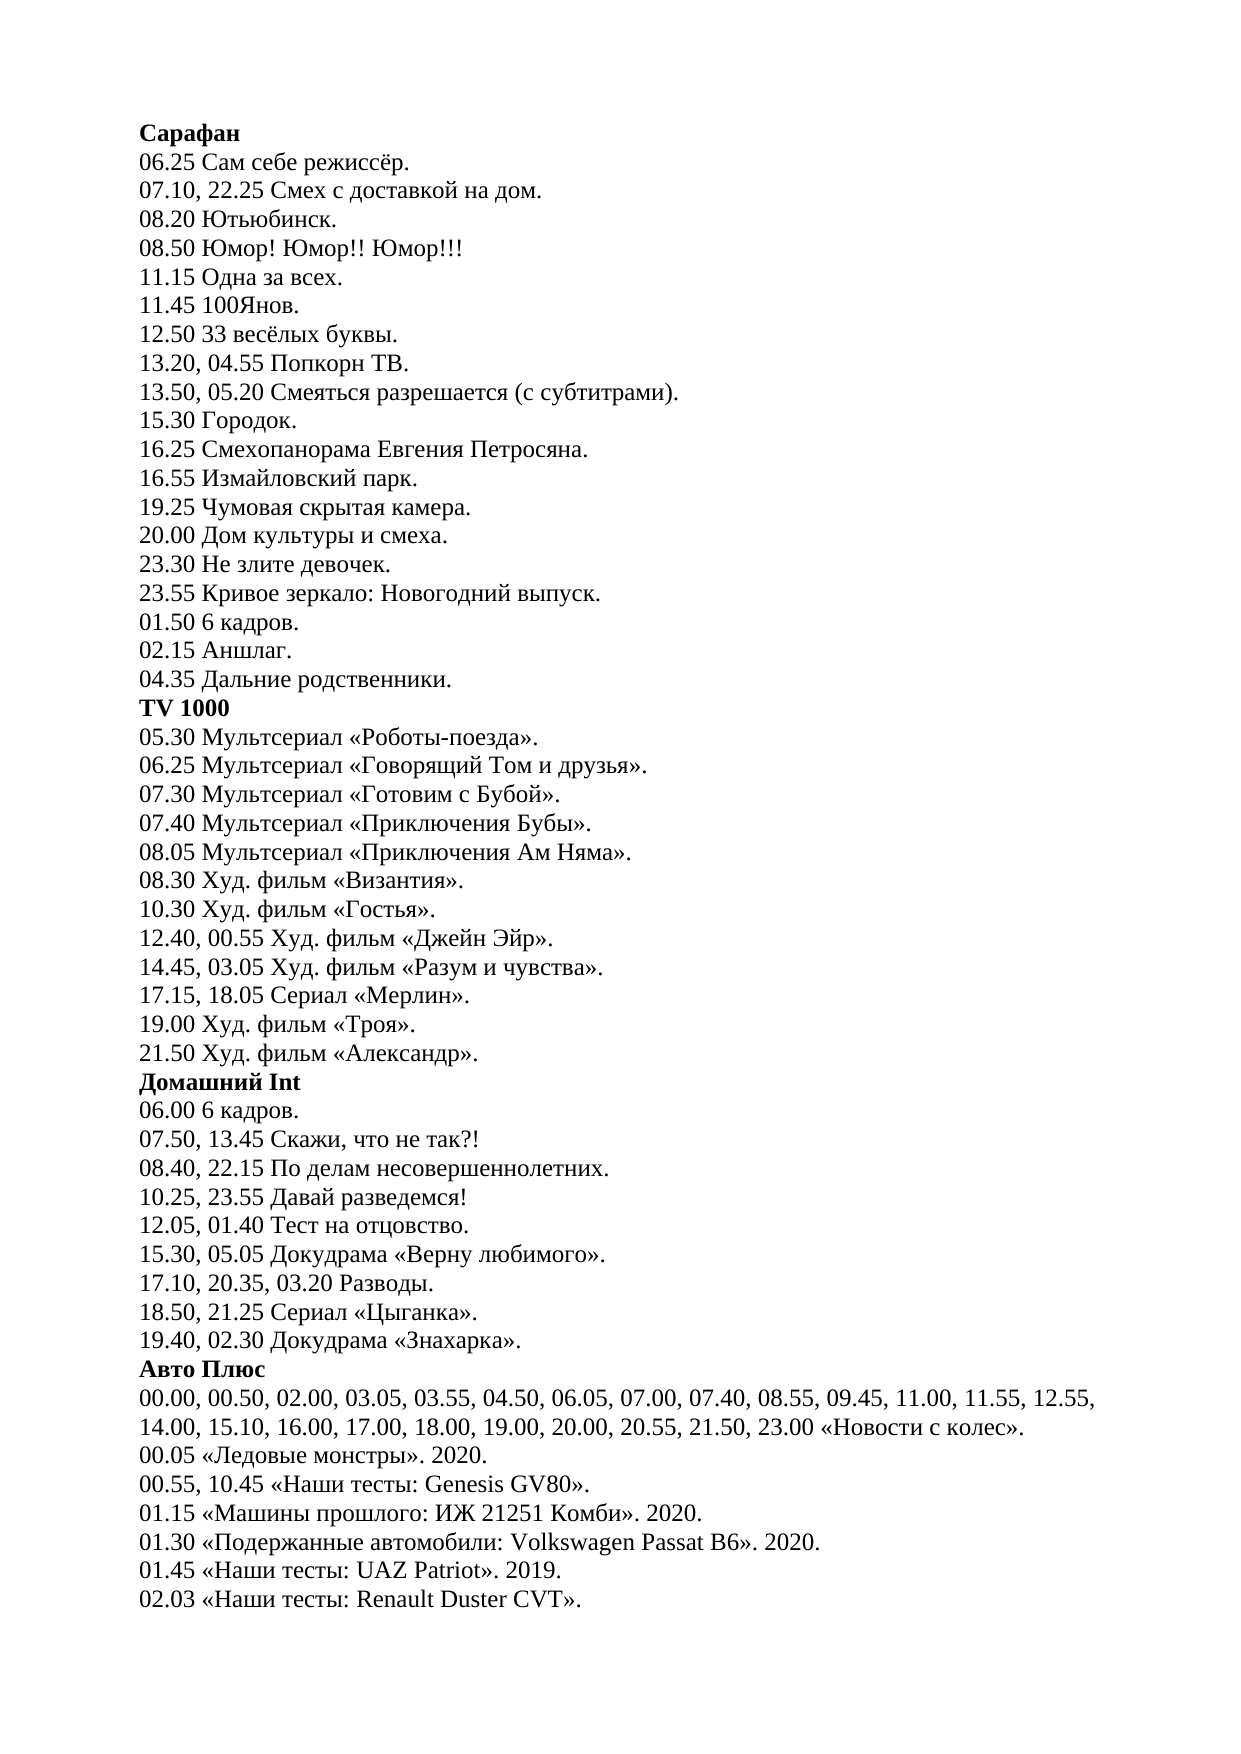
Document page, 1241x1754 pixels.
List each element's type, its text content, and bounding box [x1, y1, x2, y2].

text Авто Плюс [139, 1354, 1101, 1383]
text 01.45 «Наши тесты: UAZ Patriot». 2019. [139, 1556, 1101, 1584]
text 07.50, 13.45 Скажи, что не так?! [139, 1124, 1101, 1153]
text 00.05 «Ледовые монстры». 2020. [139, 1441, 1101, 1469]
text 19.00 Худ. фильм «Троя». [139, 1009, 1101, 1038]
text 10.25, 23.55 Давай разведемся! [139, 1182, 1101, 1211]
text Домашний Int [139, 1067, 1101, 1096]
text 11.15 Одна за всех. [139, 262, 1101, 291]
text 01.30 «Подержанные автомобили: Volkswagen Passat B6». 2020. [139, 1527, 1101, 1556]
text 07.30 Мультсериал «Готовим с Бубой». [139, 779, 1101, 808]
text 13.50, 05.20 Смеяться разрешается (с субтитрами). [139, 377, 1101, 406]
text 19.40, 02.30 Докудрама «Знахарка». [139, 1326, 1101, 1354]
text 17.15, 18.05 Сериал «Мерлин». [139, 981, 1101, 1009]
text 02.15 Аншлаг. [139, 636, 1101, 664]
text 08.20 Ютьюбинск. [139, 204, 1101, 233]
text 20.00 Дом культуры и смеха. [139, 521, 1101, 549]
text 17.10, 20.35, 03.20 Разводы. [139, 1268, 1101, 1297]
text 23.30 Не злите девочек. [139, 549, 1101, 578]
text 05.30 Мультсериал «Роботы-поезда». [139, 722, 1101, 751]
text 10.30 Худ. фильм «Гостья». [139, 894, 1101, 923]
text 08.40, 22.15 По делам несовершеннолетних. [139, 1153, 1101, 1182]
text 15.30 Городок. [139, 406, 1101, 434]
text 02.03 «Наши тесты: Renault Duster CVT». [139, 1584, 1101, 1613]
text 15.30, 05.05 Докудрама «Верну любимого». [139, 1239, 1101, 1268]
text 12.05, 01.40 Тест на отцовство. [139, 1211, 1101, 1239]
text 14.45, 03.05 Худ. фильм «Разум и чувства». [139, 952, 1101, 981]
text 08.30 Худ. фильм «Византия». [139, 866, 1101, 894]
text 16.55 Измайловский парк. [139, 463, 1101, 492]
text 08.05 Мультсериал «Приключения Ам Няма». [139, 837, 1101, 866]
text 00.55, 10.45 «Наши тесты: Genesis GV80». [139, 1469, 1101, 1498]
text 00.00, 00.50, 02.00, 03.05, 03.55, 04.50, 06.05, 07.00, 07.40, 08.55, 09.45, 11.00, 11.55, 12.55, 14.00, 15.10, 16.00, 17.00, 18.00, 19.00, 20.00, 20.55, 21.50, 23.00 «Новости с колес». [139, 1383, 1101, 1441]
text TV 1000 [139, 693, 1101, 722]
text 01.50 6 кадров. [139, 607, 1101, 636]
text 06.25 Сам себе режиссёр. [139, 147, 1101, 176]
text 12.40, 00.55 Худ. фильм «Джейн Эйр». [139, 923, 1101, 952]
text 18.50, 21.25 Сериал «Цыганка». [139, 1297, 1101, 1326]
text 07.10, 22.25 Смех с доставкой на дом. [139, 176, 1101, 204]
text 23.55 Кривое зеркало: Новогодний выпуск. [139, 578, 1101, 607]
text 04.35 Дальние родственники. [139, 664, 1101, 693]
text 19.25 Чумовая скрытая камера. [139, 492, 1101, 521]
text 11.45 100Янов. [139, 291, 1101, 319]
text Сарафан [139, 118, 1101, 147]
text 06.25 Мультсериал «Говорящий Том и друзья». [139, 751, 1101, 779]
text 12.50 33 весёлых буквы. [139, 319, 1101, 348]
text 01.15 «Машины прошлого: ИЖ 21251 Комби». 2020. [139, 1498, 1101, 1527]
text 21.50 Худ. фильм «Александр». [139, 1038, 1101, 1067]
text 08.50 Юмор! Юмор!! Юмор!!! [139, 233, 1101, 262]
text 06.00 6 кадров. [139, 1096, 1101, 1124]
text 13.20, 04.55 Попкорн ТВ. [139, 348, 1101, 377]
text 07.40 Мультсериал «Приключения Бубы». [139, 808, 1101, 837]
text 16.25 Смехопанорама Евгения Петросяна. [139, 434, 1101, 463]
